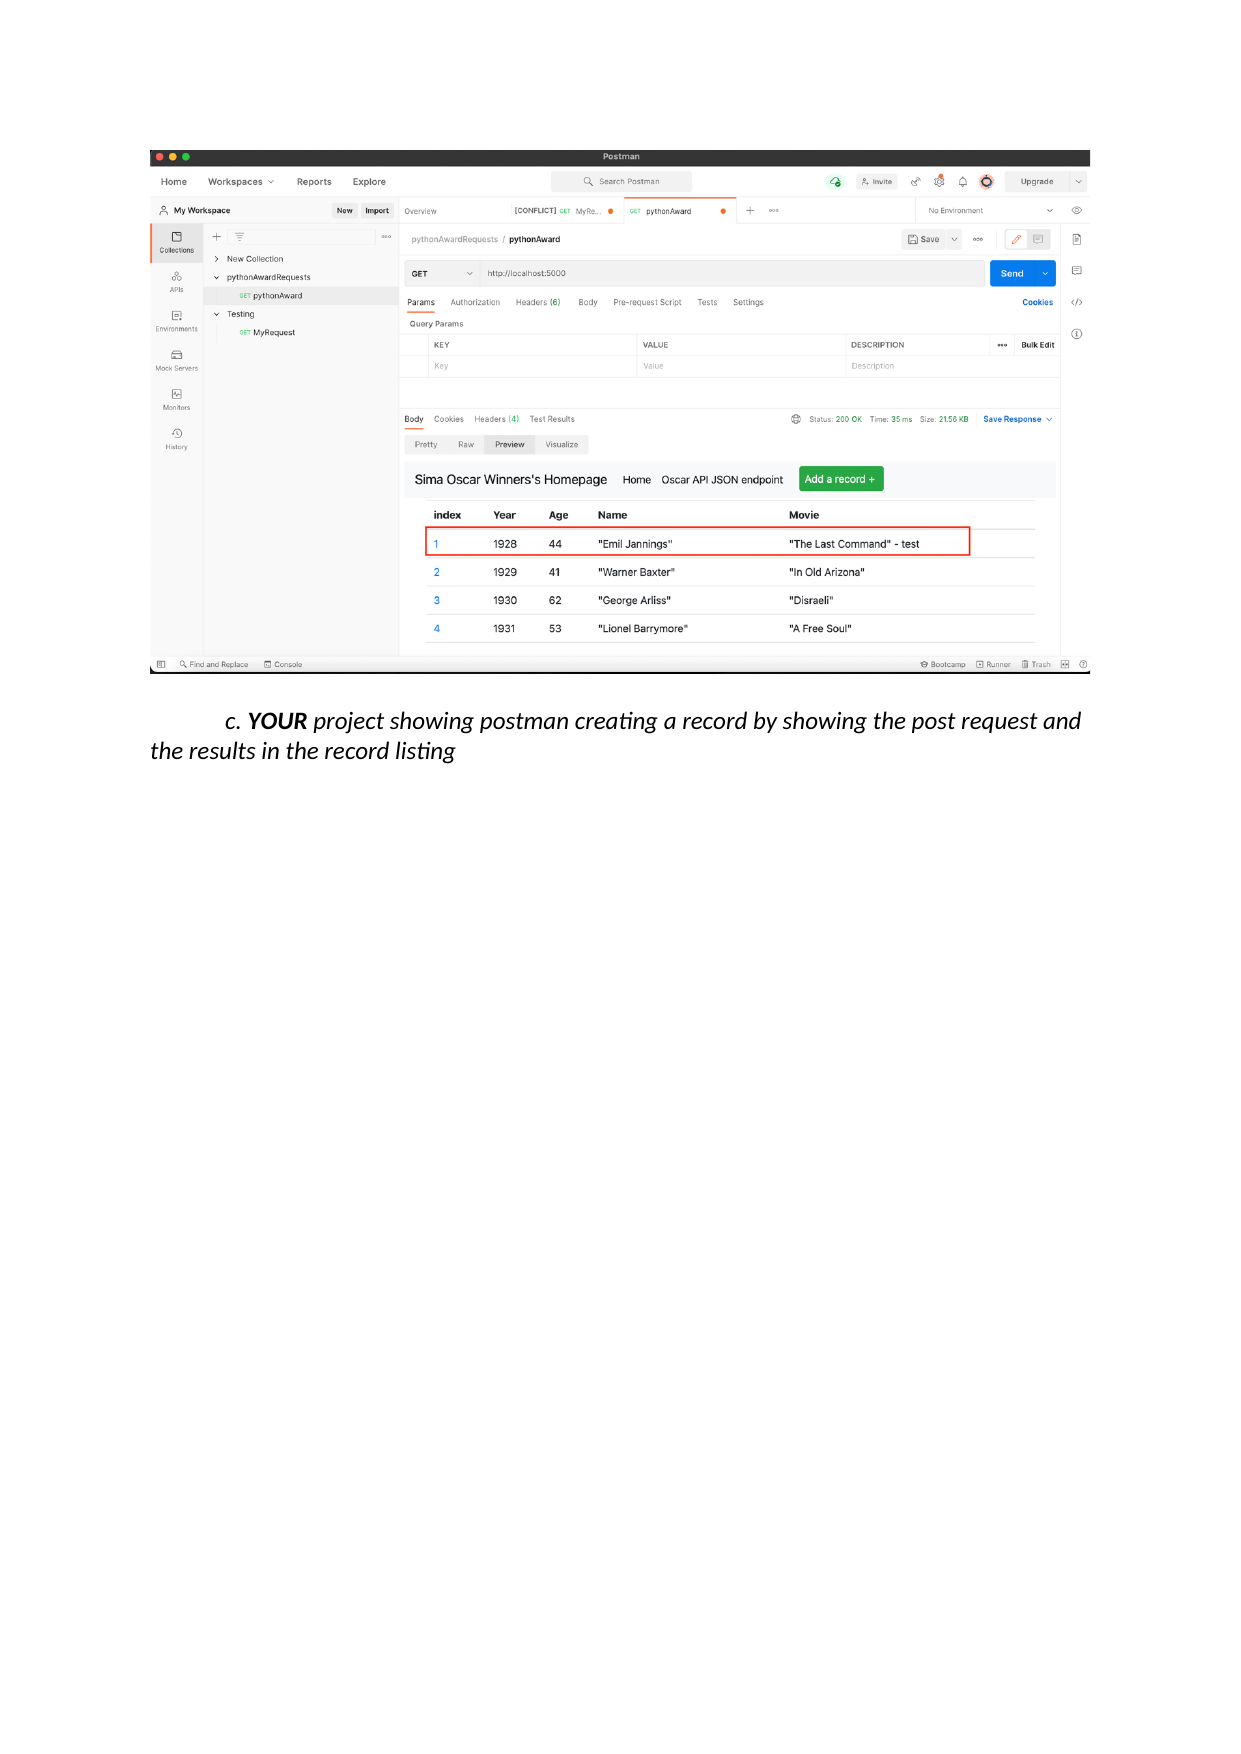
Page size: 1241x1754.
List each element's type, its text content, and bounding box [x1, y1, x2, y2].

list c. YOUR project showing postman creating a record by showing the post request and the results in the record listing [150, 705, 1090, 766]
picture [150, 150, 1091, 674]
